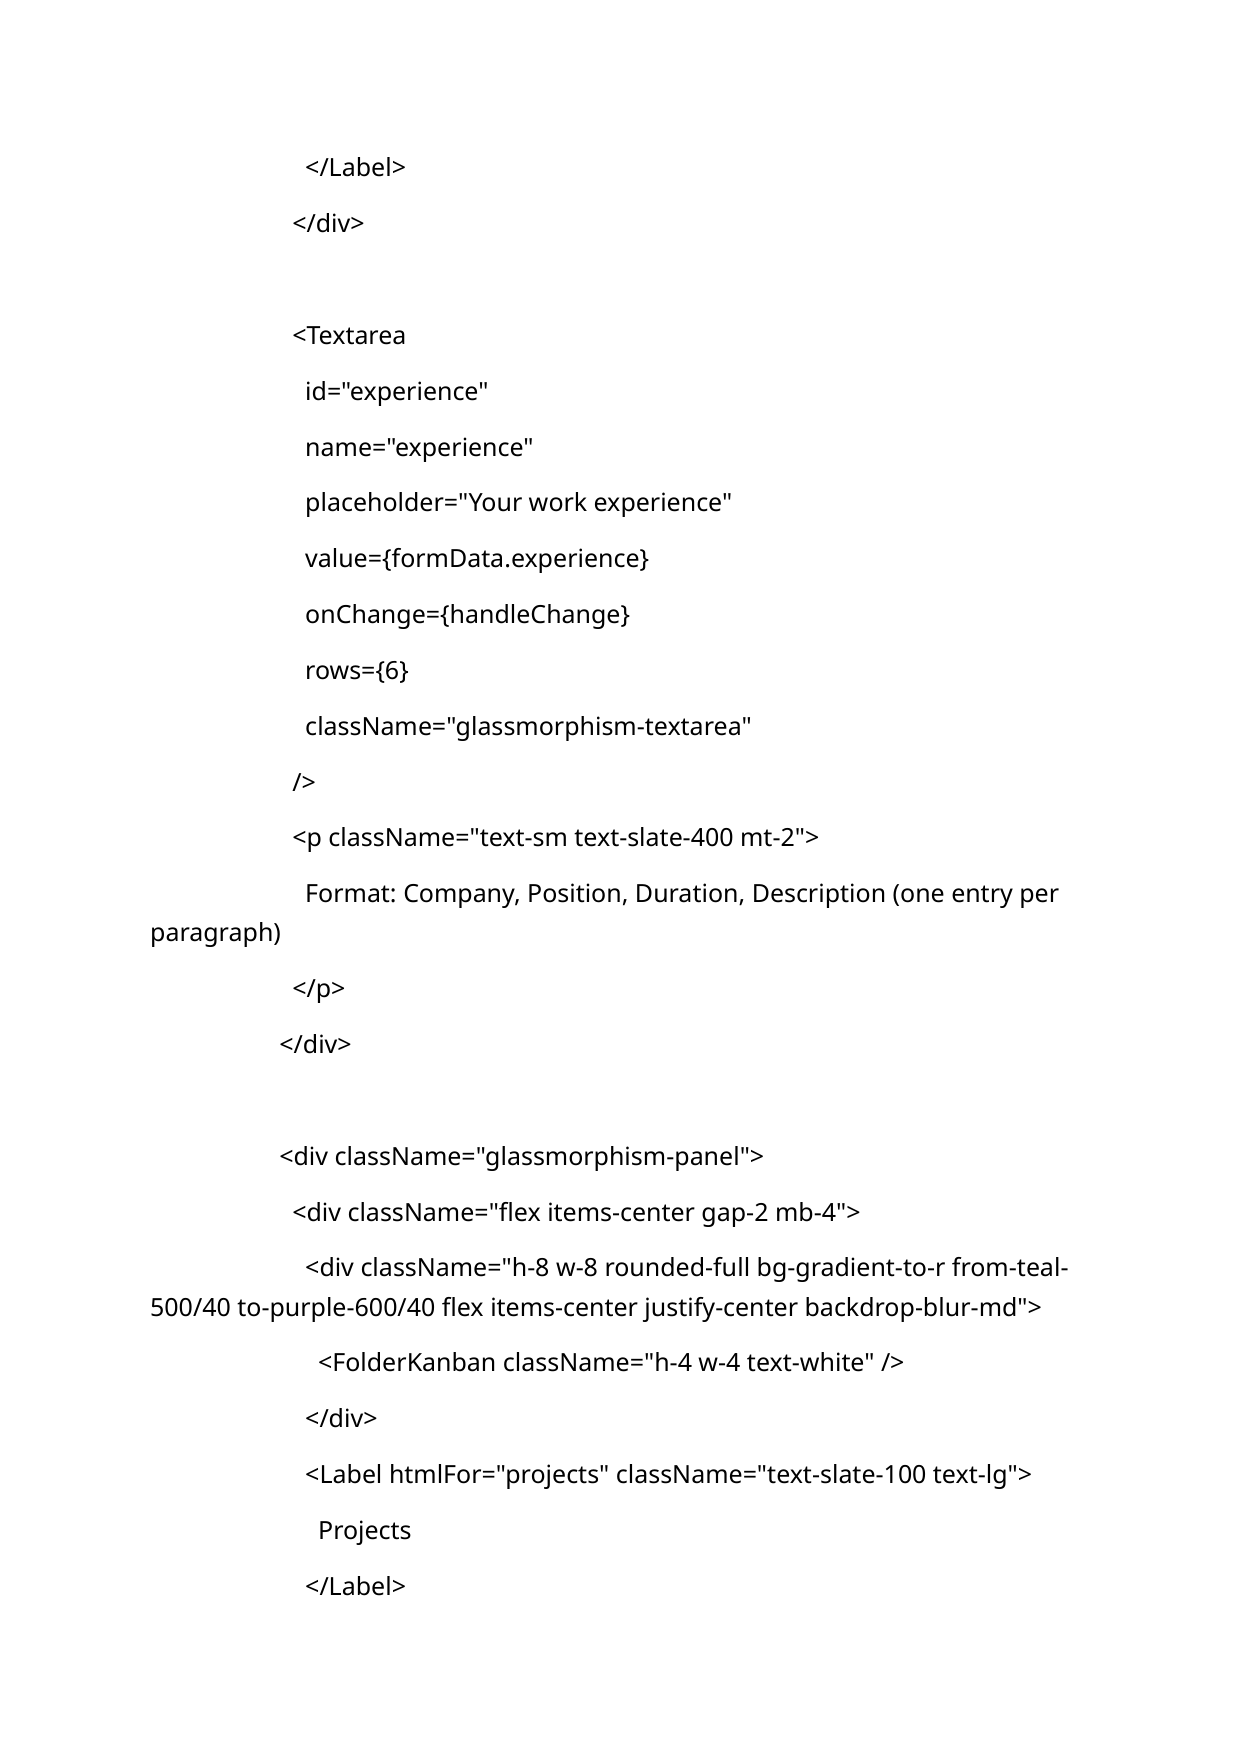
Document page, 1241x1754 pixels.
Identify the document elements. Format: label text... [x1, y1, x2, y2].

text <FolderKanban className="h-4 w-4 text-white" /> [150, 1345, 1090, 1379]
text </Label> [150, 150, 1090, 184]
text id="experience" [150, 373, 1090, 407]
text onChange={handleChange} [150, 597, 1090, 631]
text <Textarea [150, 317, 1090, 352]
text placeholder="Your work experience" [150, 485, 1090, 519]
text className="glassmorphism-textarea" [150, 708, 1090, 742]
text rows={6} [150, 652, 1090, 687]
text <Label htmlFor="projects" className="text-slate-100 text-lg"> [150, 1457, 1090, 1491]
text <p className="text-sm text-slate-400 mt-2"> [150, 820, 1090, 854]
text </div> [150, 1401, 1090, 1435]
text /> [150, 764, 1090, 798]
text Format: Company, Position, Duration, Description (one entry per paragraph) [150, 876, 1090, 949]
text <div className="glassmorphism-panel"> [150, 1138, 1090, 1172]
text name="experience" [150, 429, 1090, 463]
text </div> [150, 206, 1090, 240]
text Projects [150, 1512, 1090, 1547]
text </Label> [150, 1568, 1090, 1602]
text <div className="h-8 w-8 rounded-full bg-gradient-to-r from-teal-500/40 to-purple-600/40 flex items-center justify-center backdrop-blur-md"> [150, 1250, 1090, 1323]
text </p> [150, 971, 1090, 1005]
text <div className="flex items-center gap-2 mb-4"> [150, 1194, 1090, 1228]
text value={formData.experience} [150, 541, 1090, 575]
text </div> [150, 1027, 1090, 1061]
